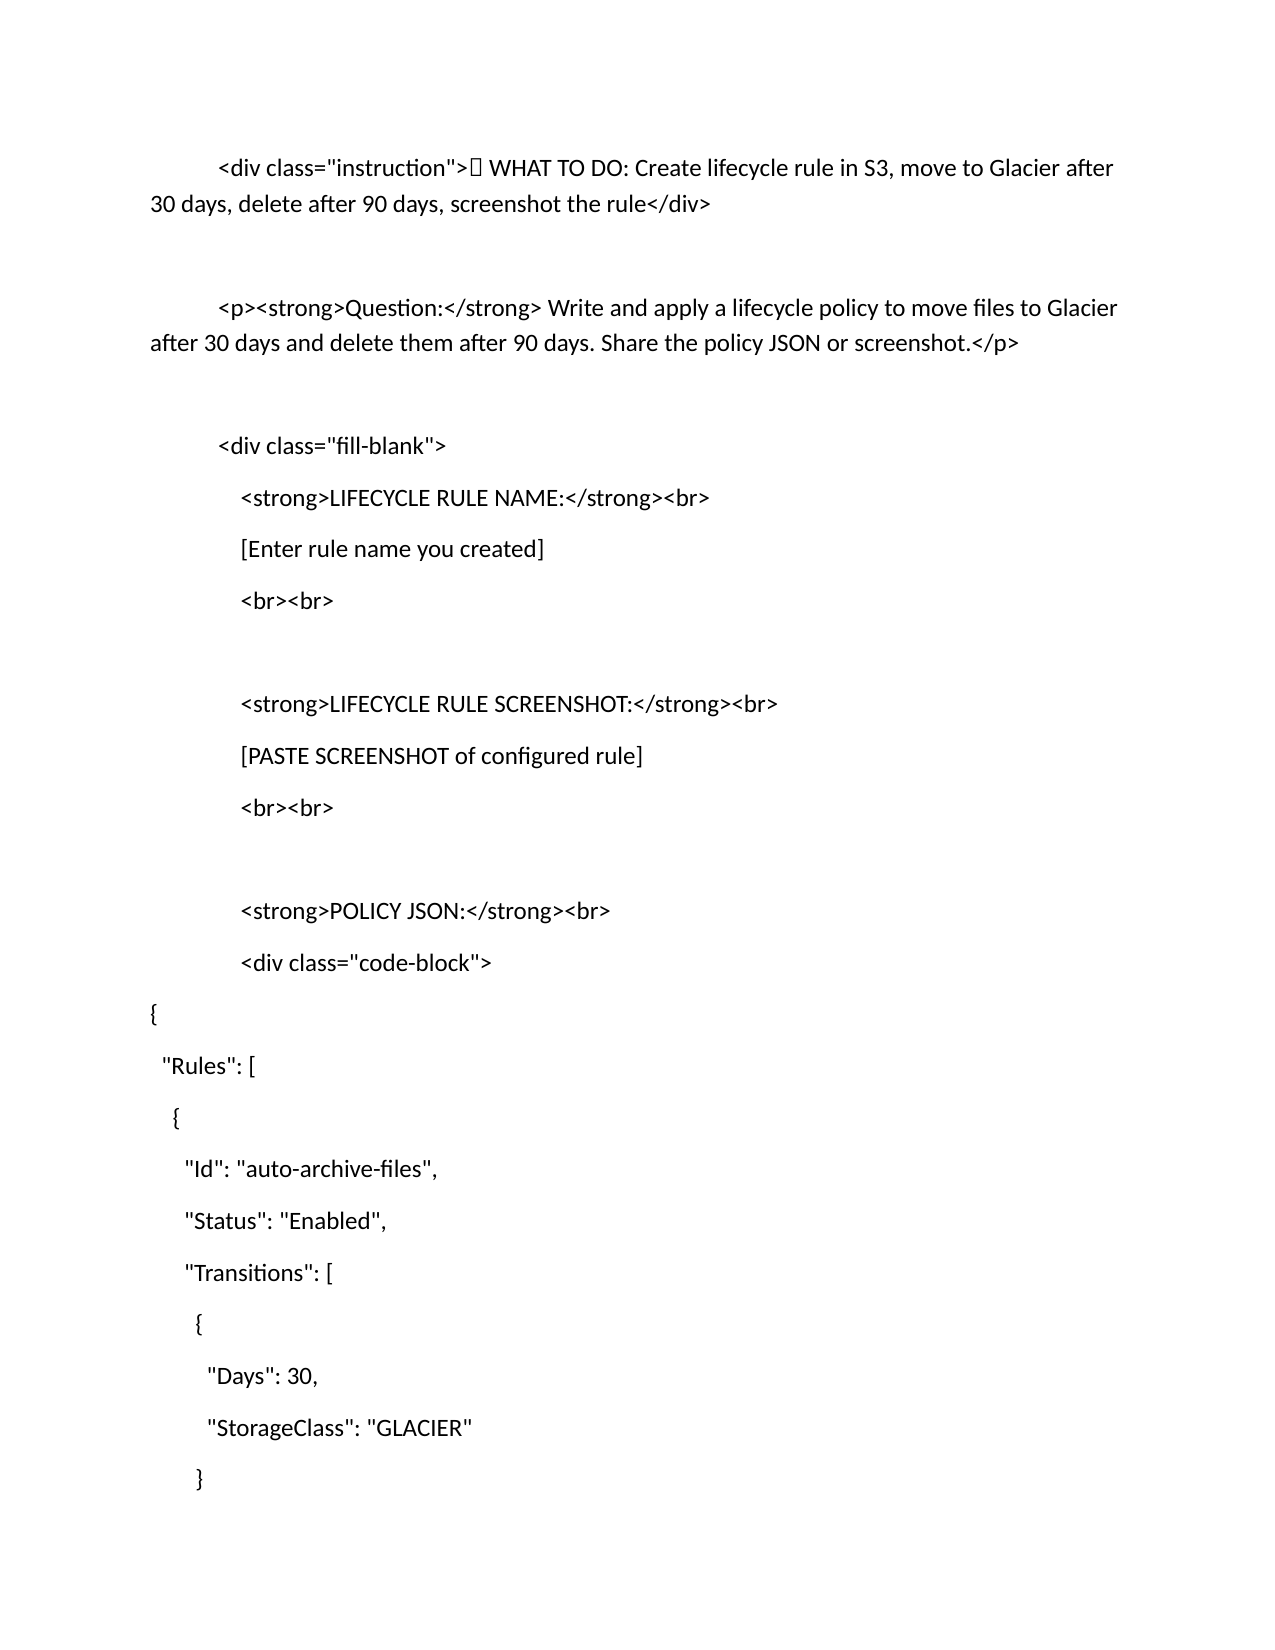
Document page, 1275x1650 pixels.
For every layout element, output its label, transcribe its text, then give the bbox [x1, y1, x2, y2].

text { [150, 998, 1125, 1029]
text <p><strong>Question:</strong> Write and apply a lifecycle policy to move files to Glacier after 30 days and delete them after 90 days. Share the policy JSON or screenshot.</p> [150, 292, 1125, 357]
text "Rules": [ [150, 1050, 1125, 1081]
text <br><br> [150, 792, 1125, 822]
text <div class="code-block"> [150, 947, 1125, 977]
text { [150, 1102, 1125, 1132]
text "StorageClass": "GLACIER" [150, 1412, 1125, 1442]
text { [150, 1308, 1125, 1339]
text [PASTE SCREENSHOT of configured rule] [150, 740, 1125, 771]
text <div class="fill-blank"> [150, 430, 1125, 461]
text [Enter rule name you created] [150, 533, 1125, 564]
text "Transitions": [ [150, 1257, 1125, 1287]
text <div class="instruction">📌 WHAT TO DO: Create lifecycle rule in S3, move to Glacier after 30 days, delete after 90 days, screenshot the rule</div> [150, 150, 1125, 219]
text } [150, 1463, 1125, 1494]
text <br><br> [150, 585, 1125, 616]
text "Days": 30, [150, 1360, 1125, 1391]
text "Id": "auto-archive-files", [150, 1153, 1125, 1184]
text <strong>LIFECYCLE RULE SCREENSHOT:</strong><br> [150, 688, 1125, 719]
text "Status": "Enabled", [150, 1205, 1125, 1236]
text <strong>LIFECYCLE RULE NAME:</strong><br> [150, 482, 1125, 512]
text <strong>POLICY JSON:</strong><br> [150, 895, 1125, 926]
